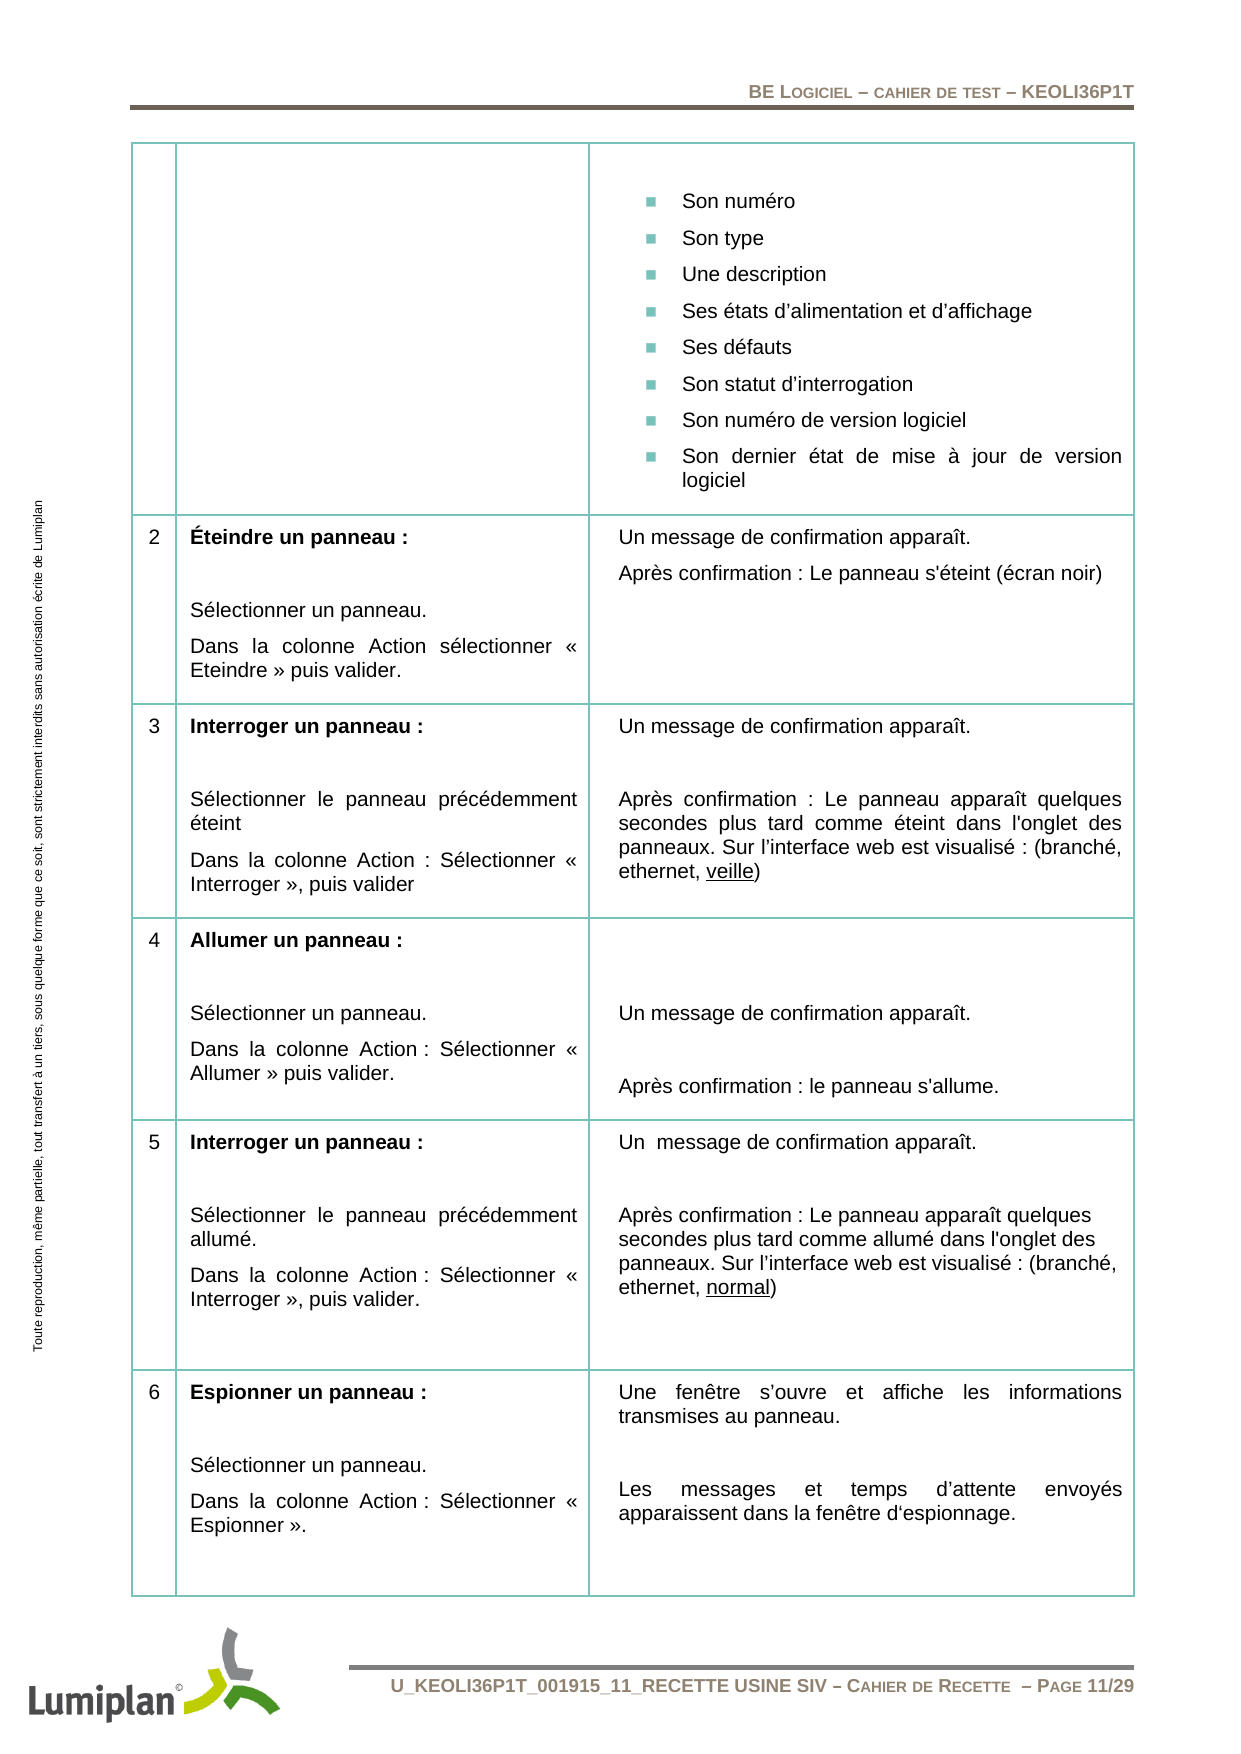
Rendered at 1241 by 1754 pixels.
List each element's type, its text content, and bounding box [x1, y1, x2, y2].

table_cell Interroger un panneau : Sélectionner le panneau précédemment allumé. Dans la colonne Action : Sélectionner « Interroger », puis valider. [177, 1121, 588, 1369]
table_cell 2 [133, 516, 175, 703]
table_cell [177, 1371, 588, 1595]
table_cell Un message de confirmation apparaît. Après confirmation : Le panneau apparaît quelques secondes plus tard comme éteint dans l'onglet des panneaux. Sur l’interface web est visualisé : (branché, ethernet, veille) [590, 705, 1133, 917]
picture [20, 1620, 287, 1727]
table_cell Allumer un panneau : Sélectionner un panneau. Dans la colonne Action : Sélectionner « Allumer » puis valider. [177, 919, 588, 1119]
table_cell 6 [133, 1371, 175, 1595]
table_cell Un message de confirmation apparaît. Après confirmation : Le panneau s'éteint (écran noir) [590, 516, 1133, 703]
table_cell 3 [133, 705, 175, 917]
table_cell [590, 144, 1133, 514]
table_cell 1 [133, 144, 175, 514]
table_cell Interroger un panneau : Sélectionner le panneau précédemment éteint Dans la colonne Action : Sélectionner « Interroger », puis valider [177, 705, 588, 917]
table_cell Éteindre un panneau : Sélectionner un panneau. Dans la colonne Action sélectionner « Eteindre » puis valider. [177, 516, 588, 703]
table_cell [177, 144, 588, 514]
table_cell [590, 1371, 1133, 1595]
table_cell Un message de confirmation apparaît. Après confirmation : Le panneau apparaît quelques secondes plus tard comme allumé dans l'onglet des panneaux. Sur l’interface web est visualisé : (branché, ethernet, normal) [590, 1121, 1133, 1369]
table_cell Un message de confirmation apparaît. Après confirmation : le panneau s'allume. [590, 919, 1133, 1119]
table_cell 4 [133, 919, 175, 1119]
table_cell 5 [133, 1121, 175, 1369]
